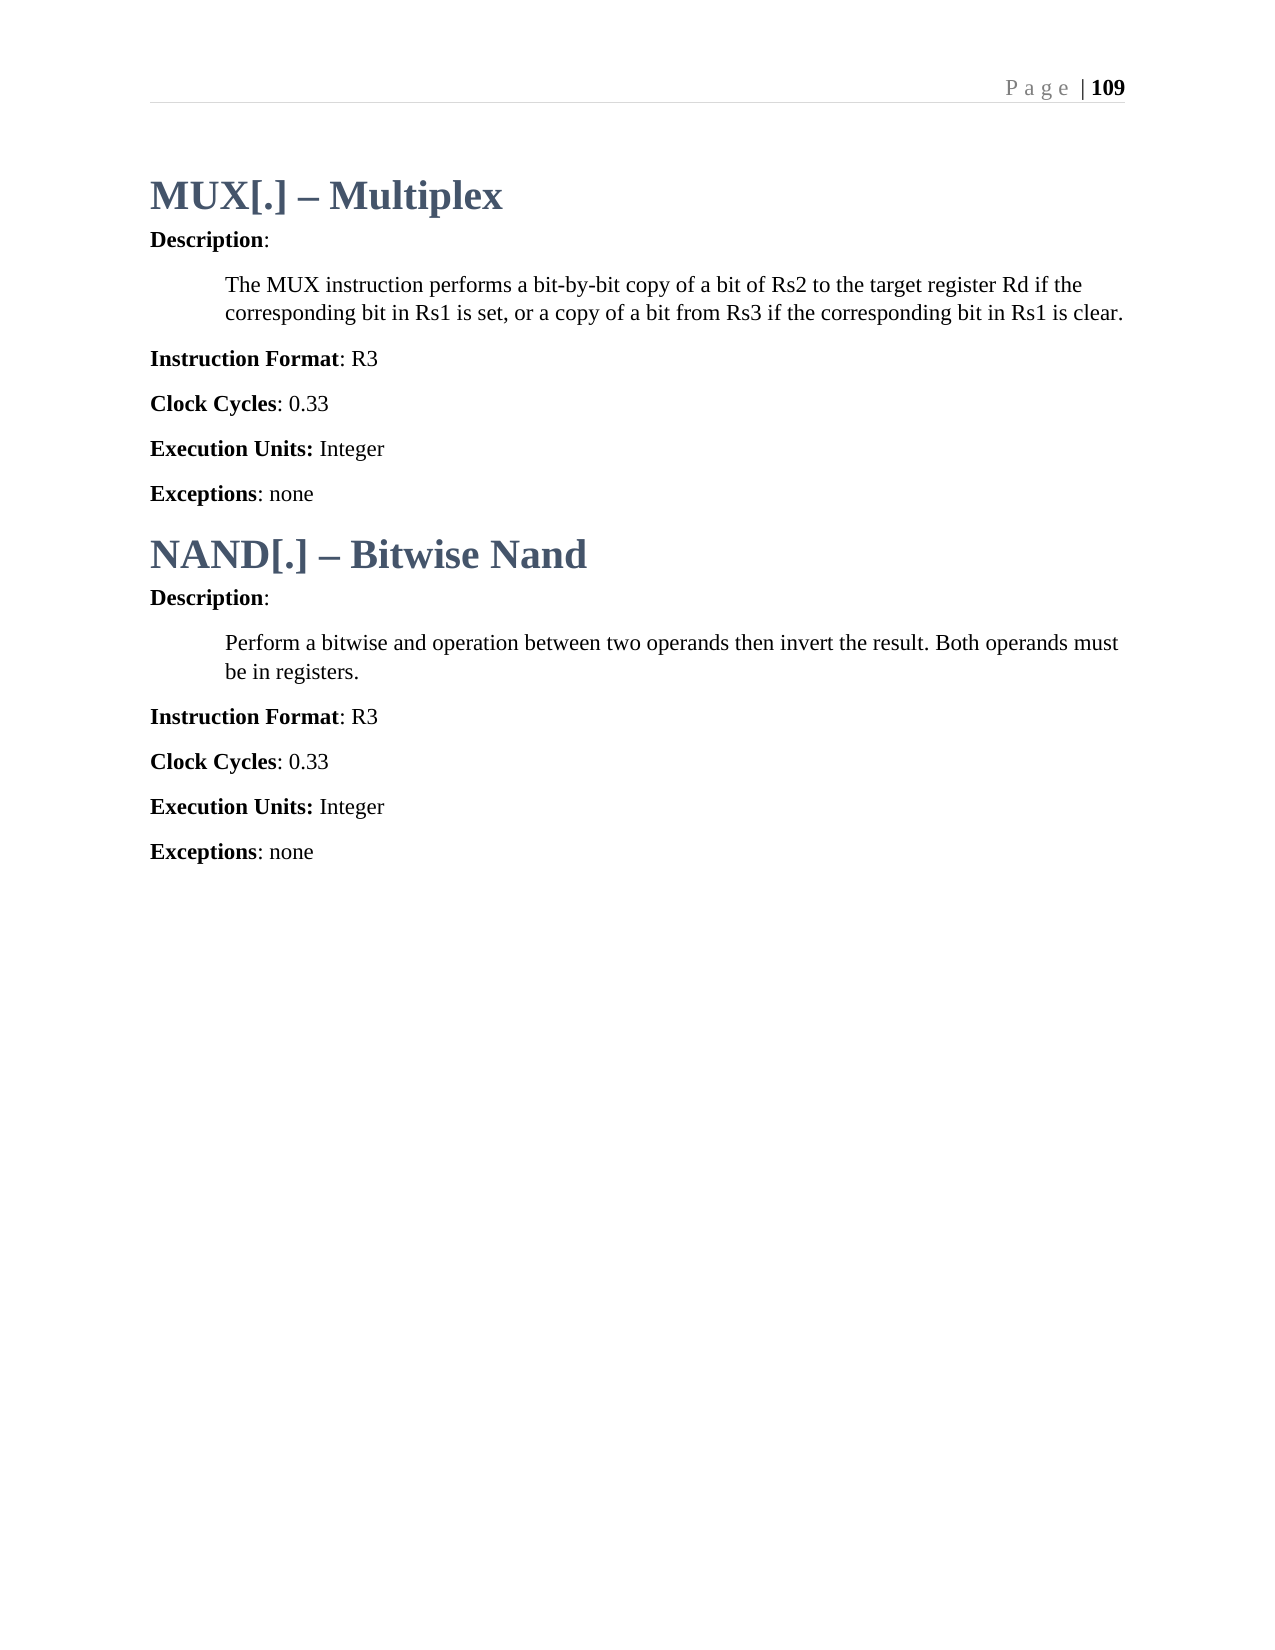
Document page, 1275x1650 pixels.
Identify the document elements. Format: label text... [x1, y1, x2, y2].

text Execution Units: Integer [150, 793, 1125, 819]
subtitle MUX[.] – Multiplex [150, 171, 1125, 219]
text Description: [150, 584, 1125, 611]
text Exceptions: none [150, 480, 1125, 506]
text Perform a bitwise and operation between two operands then invert the result. Both operands must be in registers. [225, 629, 1125, 684]
text Exceptions: none [150, 838, 1125, 864]
text Clock Cycles: 0.33 [150, 748, 1125, 774]
text Instruction Format: R3 [150, 703, 1125, 729]
subtitle NAND[.] – Bitwise Nand [150, 529, 1125, 577]
text Description: [150, 226, 1125, 252]
text Instruction Format: R3 [150, 344, 1125, 371]
text Execution Units: Integer [150, 435, 1125, 461]
text Clock Cycles: 0.33 [150, 390, 1125, 416]
text The MUX instruction performs a bit-by-bit copy of a bit of Rs2 to the target register Rd if the corresponding bit in Rs1 is set, or a copy of a bit from Rs3 if the corresponding bit in Rs1 is clear. [225, 271, 1125, 326]
